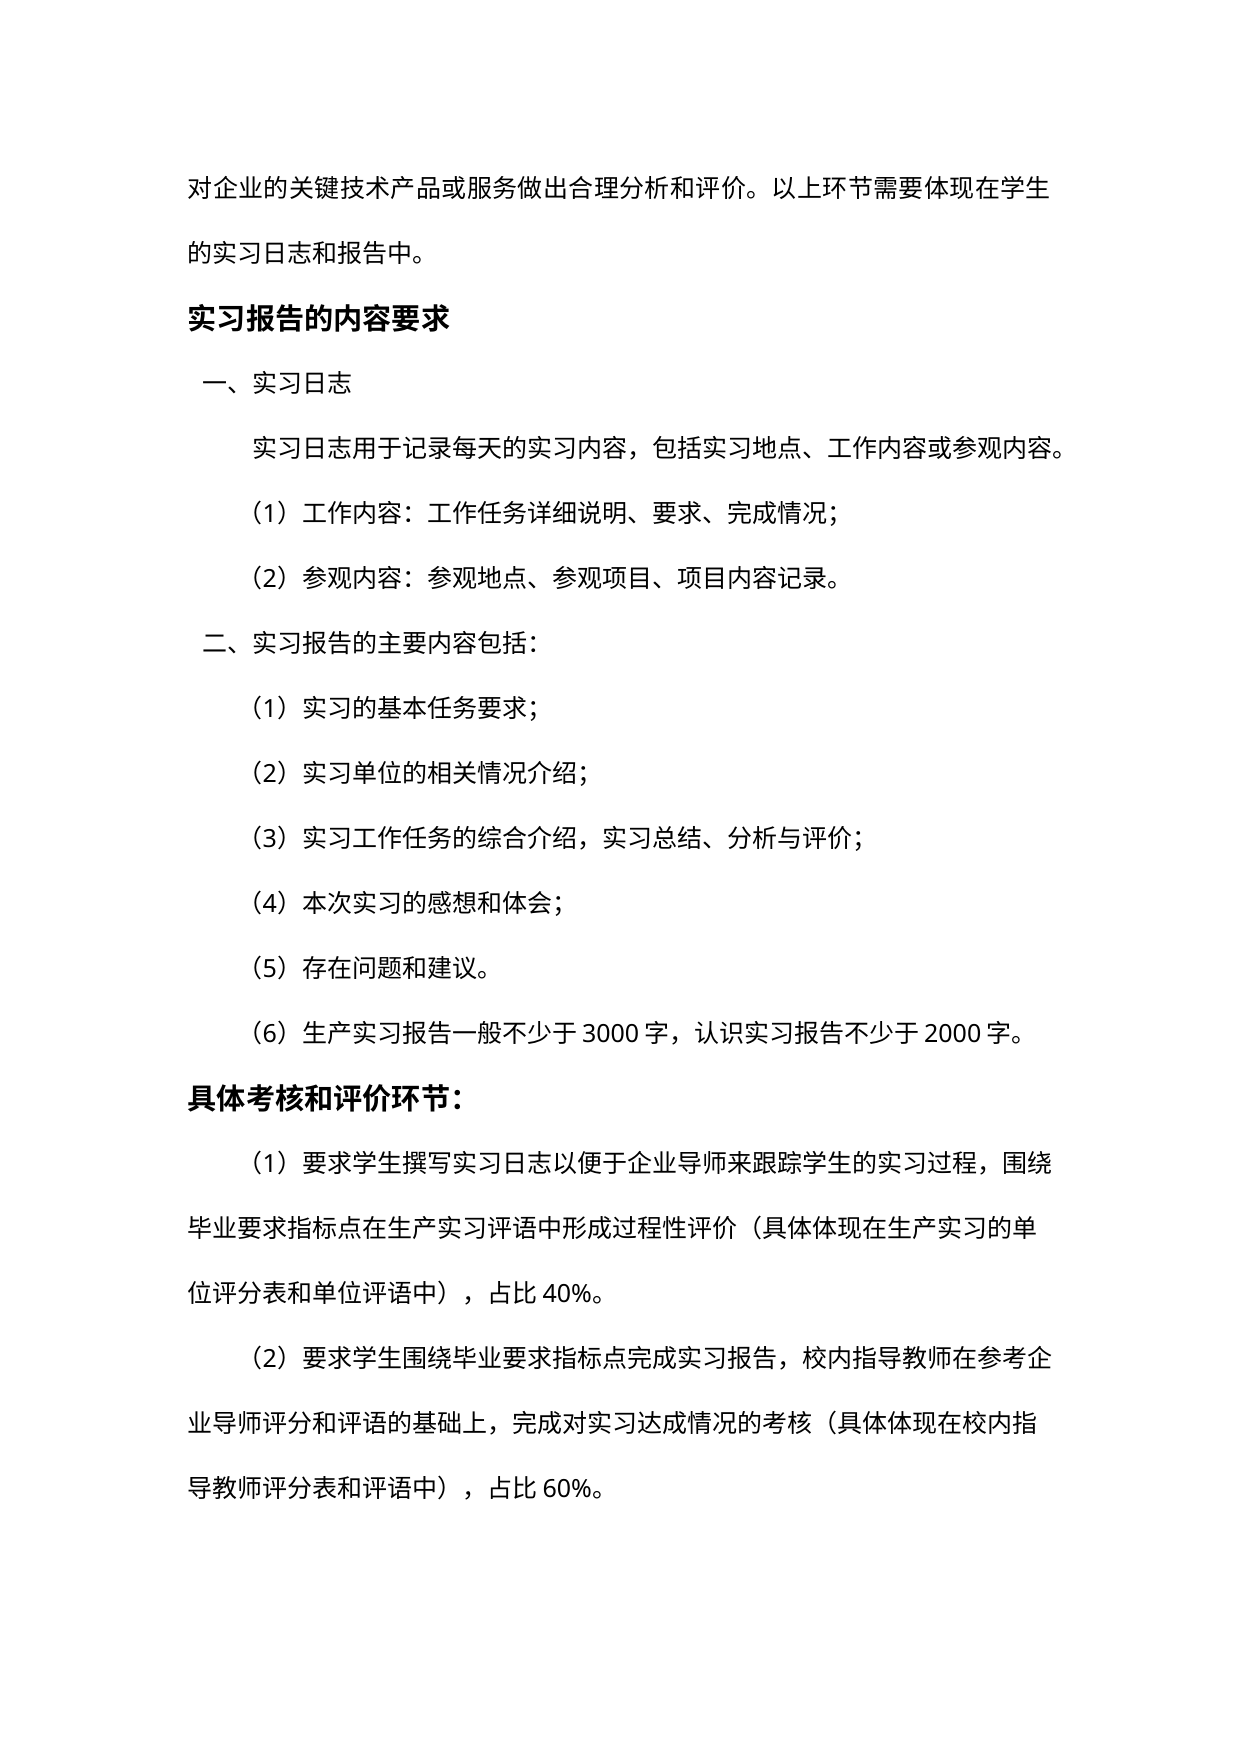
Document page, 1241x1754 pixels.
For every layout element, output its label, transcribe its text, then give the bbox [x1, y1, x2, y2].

text 一、实习日志 [202, 349, 1053, 414]
text （3）实习工作任务的综合介绍，实习总结、分析与评价； [187, 804, 1053, 869]
text 实习报告的内容要求 [187, 284, 1053, 349]
text （1）工作内容：工作任务详细说明、要求、完成情况； [237, 479, 1053, 544]
text （2）实习单位的相关情况介绍； [187, 739, 1053, 804]
text （1）实习的基本任务要求； [187, 674, 1053, 739]
text （6）生产实习报告一般不少于3000字，认识实习报告不少于2000字。 [187, 999, 1053, 1064]
text 实习日志用于记录每天的实习内容，包括实习地点、工作内容或参观内容。 [202, 414, 1053, 479]
text （1）要求学生撰写实习日志以便于企业导师来跟踪学生的实习过程，围绕毕业要求指标点在生产实习评语中形成过程性评价（具体体现在生产实习的单位评分表和单位评语中），占比40%。 [187, 1129, 1053, 1324]
text 具体考核和评价环节： [187, 1064, 1053, 1129]
text 二、实习报告的主要内容包括： [187, 609, 1053, 674]
text （2）要求学生围绕毕业要求指标点完成实习报告，校内指导教师在参考企业导师评分和评语的基础上，完成对实习达成情况的考核（具体体现在校内指导教师评分表和评语中），占比60%。 [187, 1324, 1053, 1519]
text （5）存在问题和建议。 [187, 934, 1053, 999]
text （2）参观内容：参观地点、参观项目、项目内容记录。 [237, 544, 1053, 609]
text （4）本次实习的感想和体会； [187, 869, 1053, 934]
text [187, 154, 1053, 284]
